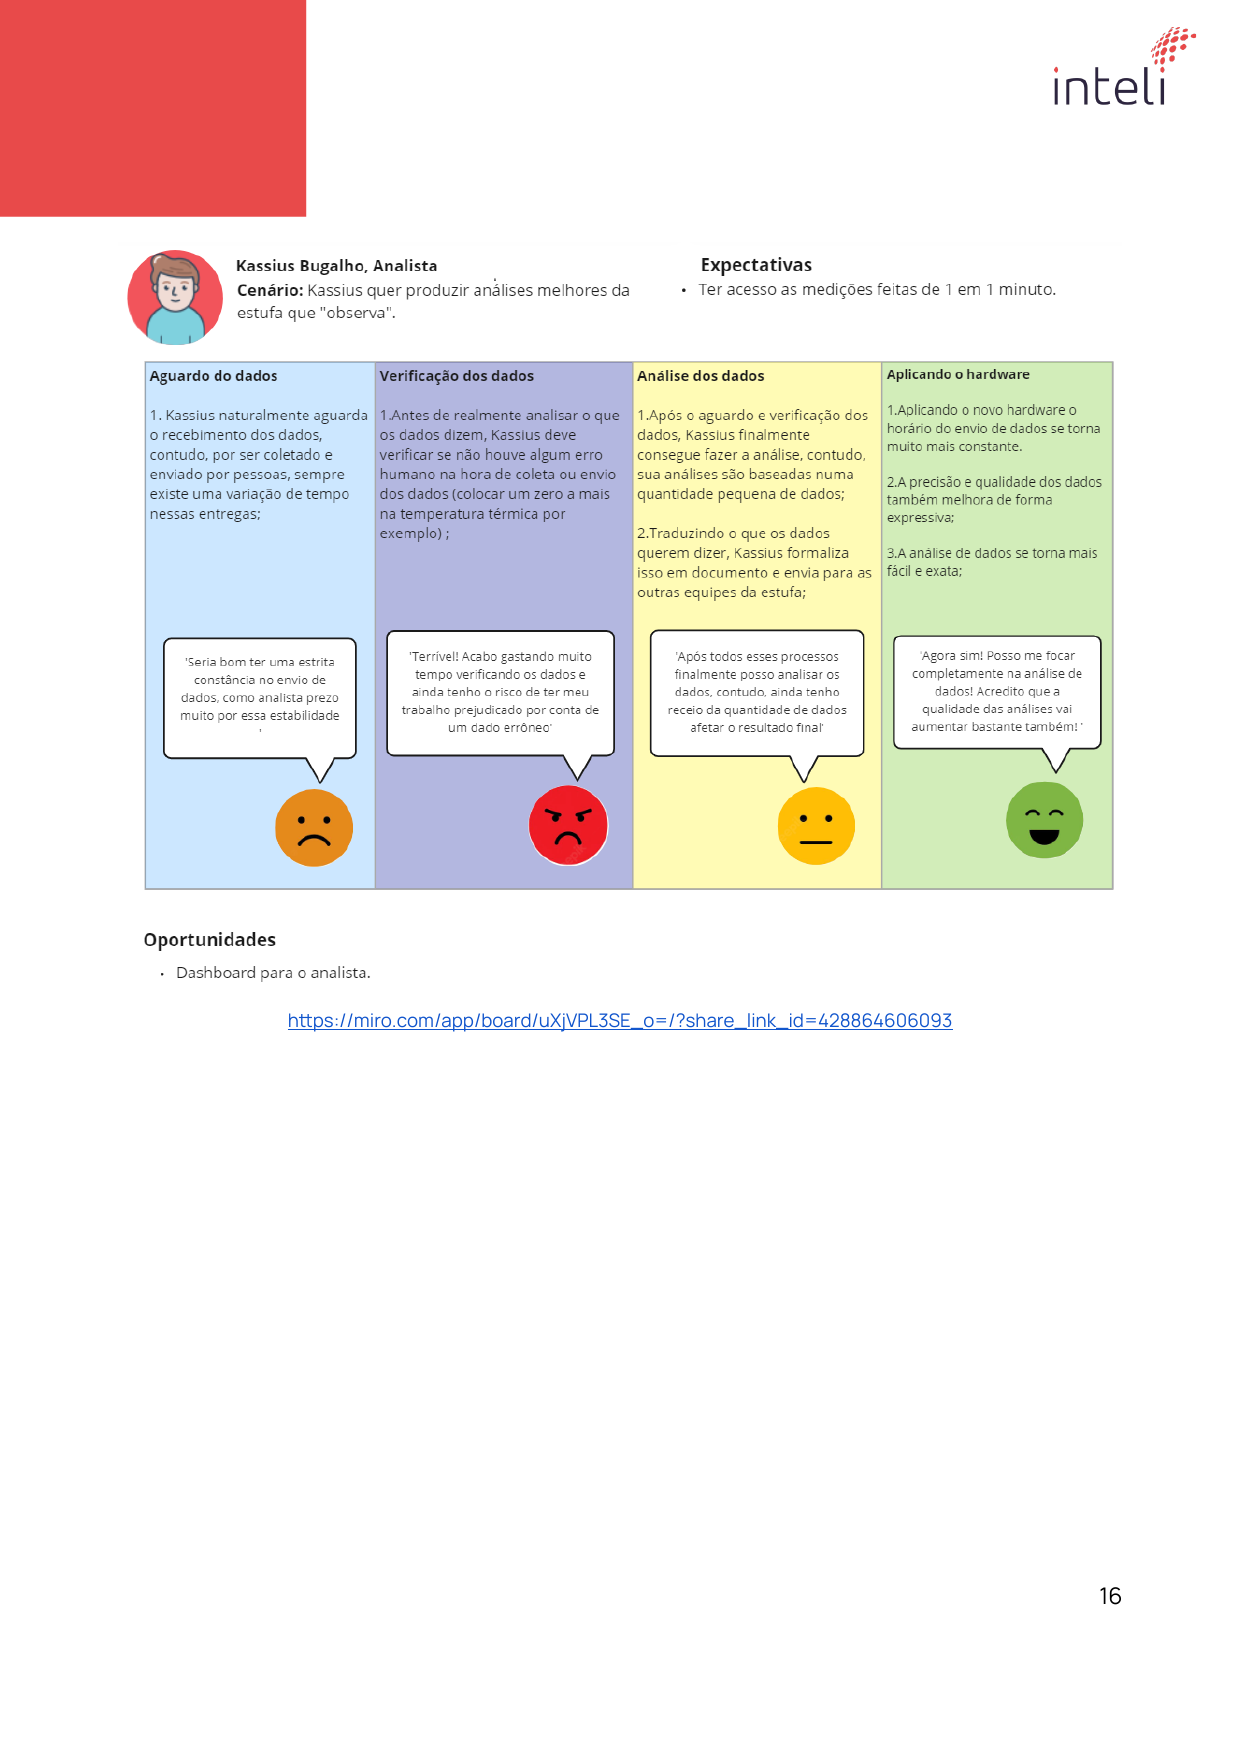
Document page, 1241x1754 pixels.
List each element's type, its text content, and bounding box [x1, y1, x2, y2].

picture [0, 0, 307, 217]
picture [1054, 27, 1197, 105]
text https://miro.com/app/board/uXjVPL3SE_o=/?share_link_id=428864606093 [118, 1007, 1122, 1033]
picture [118, 242, 1123, 988]
